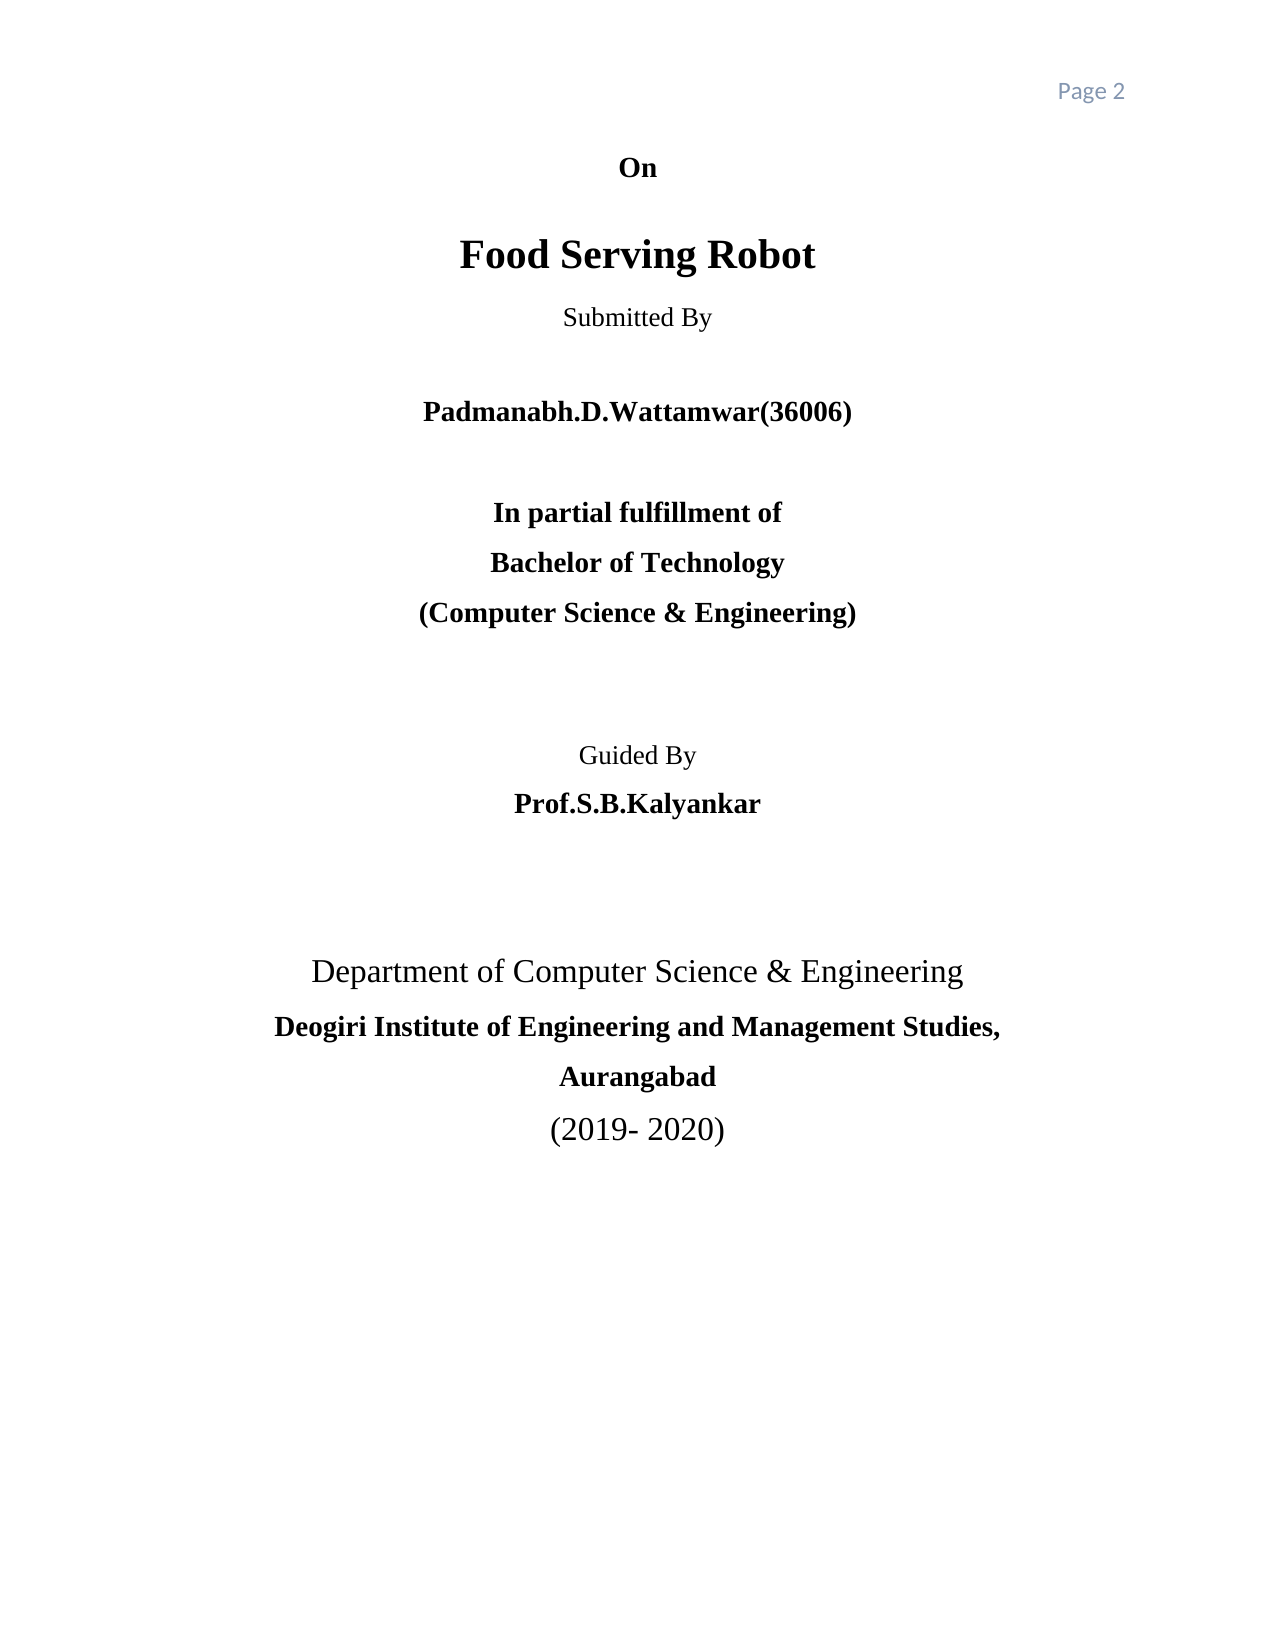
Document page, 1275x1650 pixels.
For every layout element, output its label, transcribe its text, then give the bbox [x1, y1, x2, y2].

text In partial fulfillment of [150, 495, 1125, 528]
text Bachelor of Technology [150, 545, 1125, 579]
text Department of Computer Science & Engineering [150, 951, 1125, 989]
text (2019- 2020) [150, 1109, 1125, 1148]
text Submitted By [150, 301, 1125, 332]
text Deogiri Institute of Engineering and Management Studies, [150, 1009, 1125, 1042]
text Aurangabad [150, 1059, 1125, 1092]
text Prof.S.B.Kalyankar [150, 786, 1125, 819]
text On [150, 150, 1125, 183]
text Guided By [150, 739, 1125, 770]
text Padmanabh.D.Wattamwar(36006) [150, 394, 1125, 428]
text Food Serving Robot [150, 229, 1125, 277]
text (Computer Science & Engineering) [150, 596, 1125, 629]
